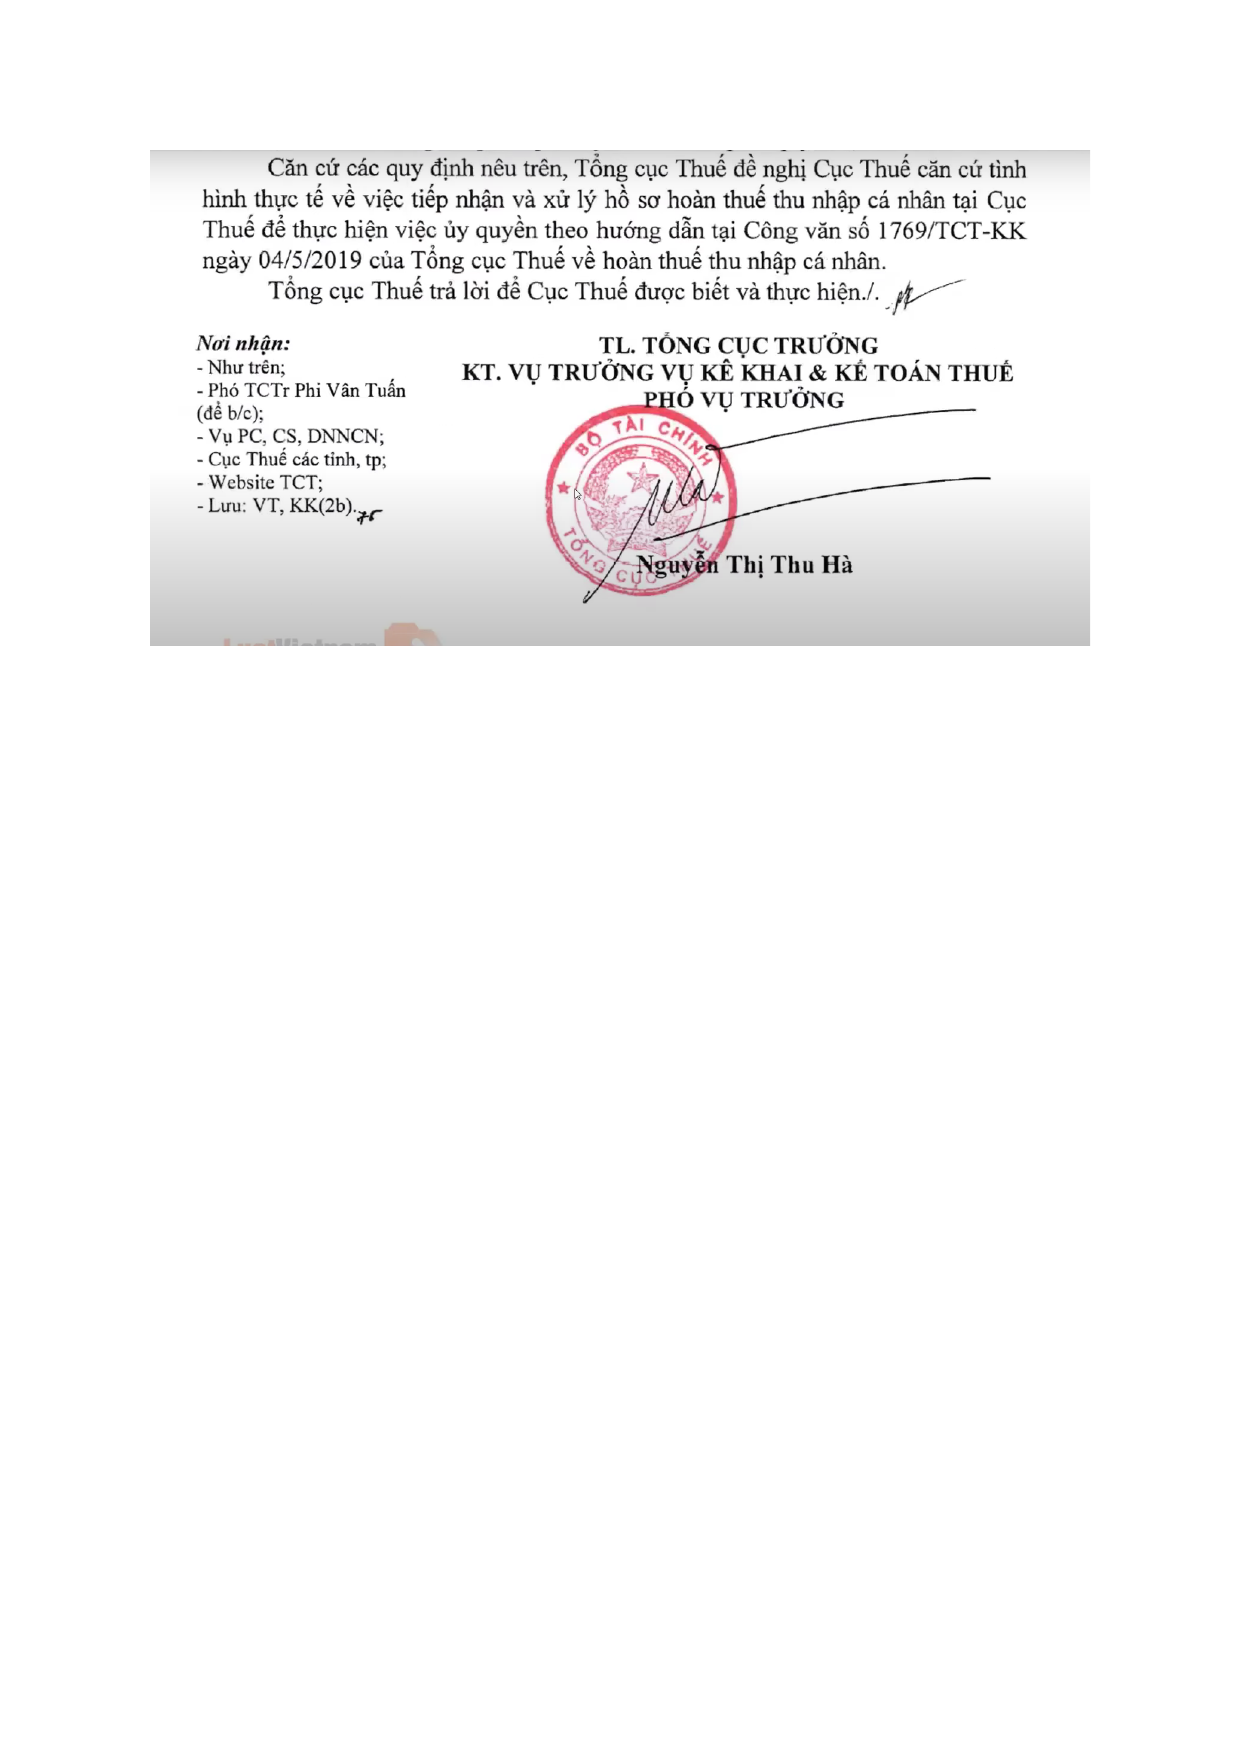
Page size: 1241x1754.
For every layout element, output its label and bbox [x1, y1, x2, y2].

picture [150, 150, 1091, 646]
